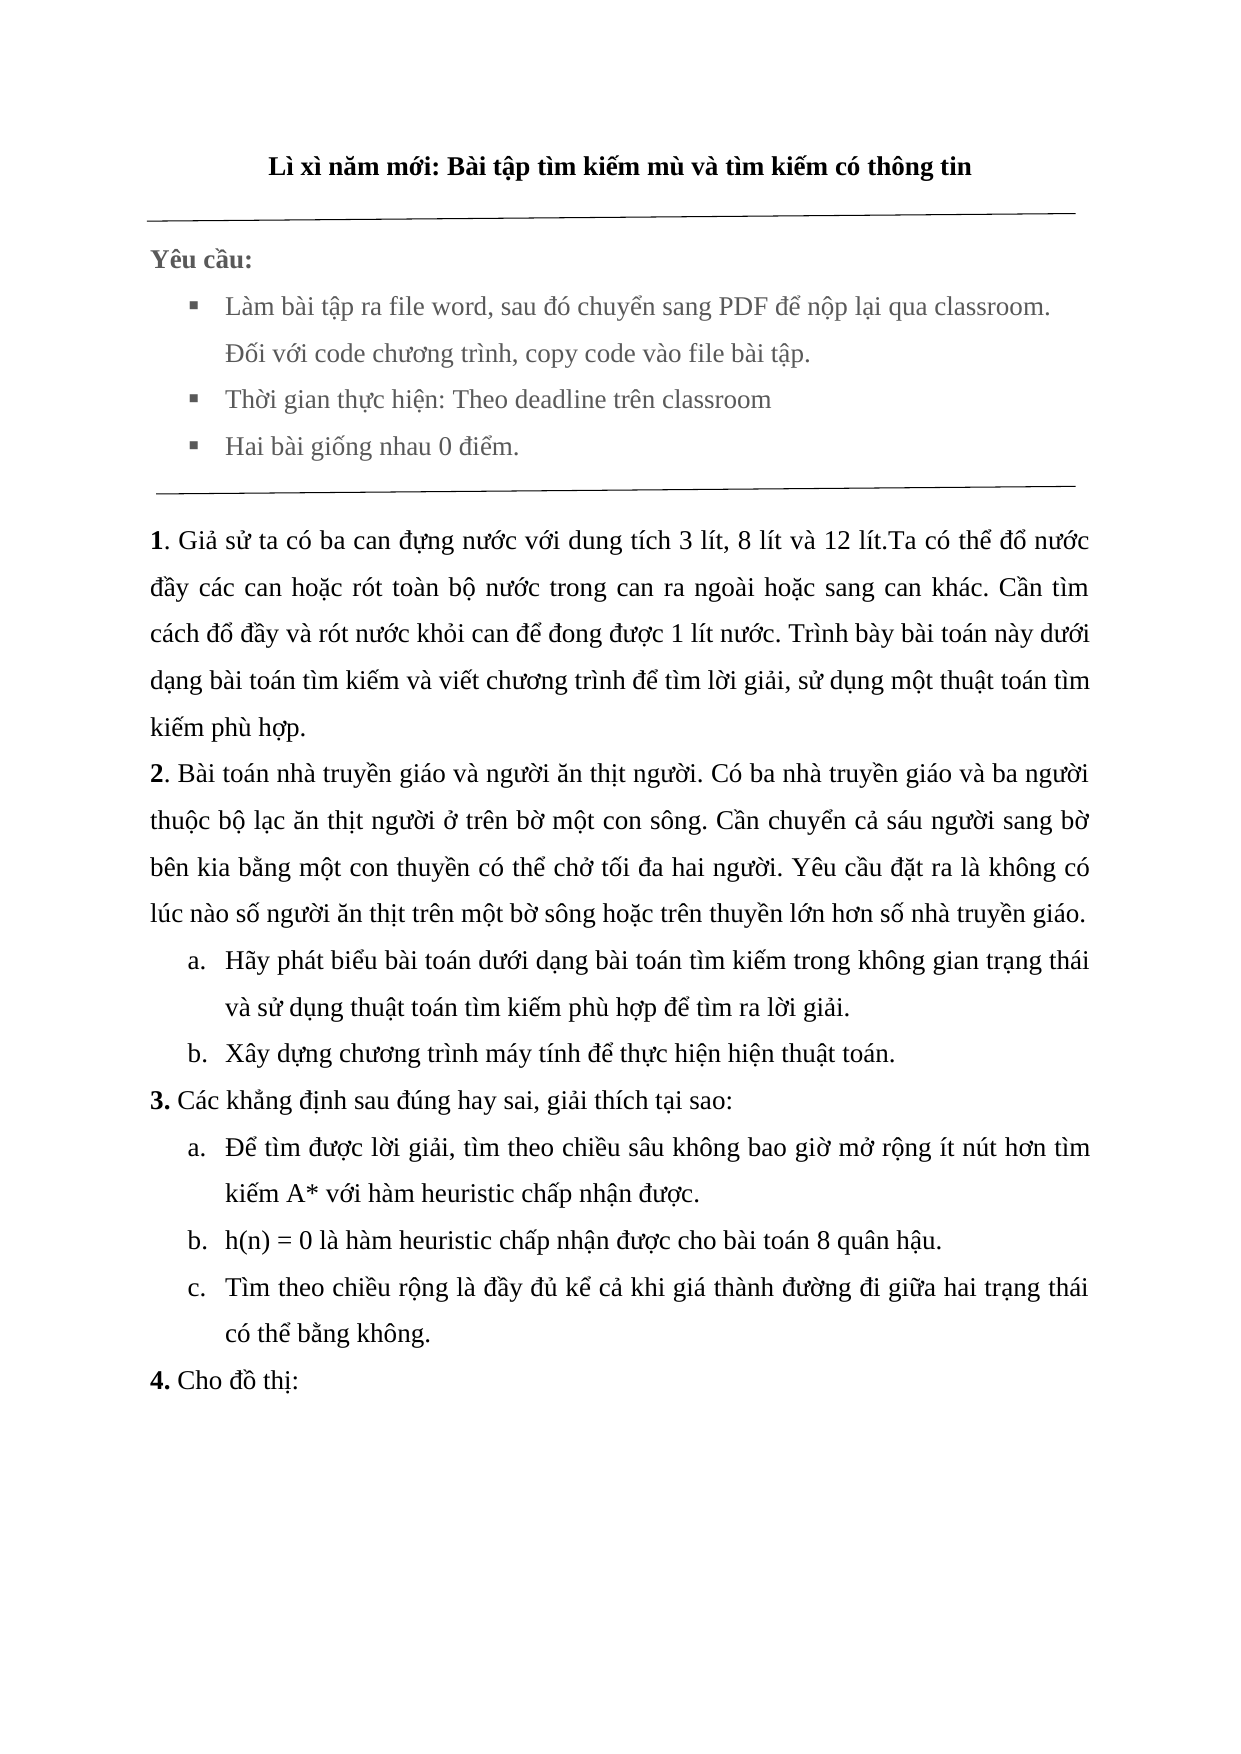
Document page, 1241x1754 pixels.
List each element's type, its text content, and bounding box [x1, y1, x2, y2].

list Hãy phát biểu bài toán dưới dạng bài toán tìm kiếm trong không gian trạng thái và sử dụng thuật toán tìm kiếm phù hợp để tìm ra lời giải. [187, 944, 1090, 1022]
list Xây dựng chương trình máy tính để thực hiện hiện thuật toán. [187, 1037, 1090, 1068]
text 2. Bài toán nhà truyền giáo và người ăn thịt người. Có ba nhà truyền giáo và ba người thuộc bộ lạc ăn thịt người ở trên bờ một con sông. Cần chuyển cả sáu người sang bờ bên kia bằng một con thuyền có thể chở tối đa hai người. Yêu cầu đặt ra là không có lúc nào số người ăn thịt trên một bờ sông hoặc trên thuyền lớn hơn số nhà truyền giáo. [150, 757, 1090, 928]
text 4. Cho đồ thị: [150, 1364, 1090, 1395]
text 1. Giả sử ta có ba can đựng nước với dung tích 3 lít, 8 lít và 12 lít.Ta có thể đổ nước đầy các can hoặc rót toàn bộ nước trong can ra ngoài hoặc sang can khác. Cần tìm cách đổ đầy và rót nước khỏi can để đong được 1 lít nước. Trình bày bài toán này dưới dạng bài toán tìm kiếm và viết chương trình để tìm lời giải, sử dụng một thuật toán tìm kiếm phù hợp. [150, 524, 1090, 742]
list Để tìm được lời giải, tìm theo chiều sâu không bao giờ mở rộng ít nút hơn tìm kiếm A* với hàm heuristic chấp nhận được. [187, 1131, 1090, 1208]
list Thời gian thực hiện: Theo deadline trên classroom [187, 383, 1090, 415]
text Yêu cầu: [150, 243, 1090, 274]
list Hai bài giống nhau 0 điểm. [187, 430, 1090, 462]
list Đối với code chương trình, copy code vào file bài tập. [225, 337, 1090, 368]
list Tìm theo chiều rộng là đầy đủ kể cả khi giá thành đường đi giữa hai trạng thái có thể bằng không. [187, 1271, 1090, 1348]
text Lì xì năm mới: Bài tập tìm kiếm mù và tìm kiếm có thông tin [150, 150, 1090, 181]
list Làm bài tập ra file word, sau đó chuyển sang PDF để nộp lại qua classroom. [187, 290, 1090, 321]
list h(n) = 0 là hàm heuristic chấp nhận được cho bài toán 8 quân hậu. [187, 1224, 1090, 1255]
text 3. Các khẳng định sau đúng hay sai, giải thích tại sao: [150, 1084, 1090, 1115]
